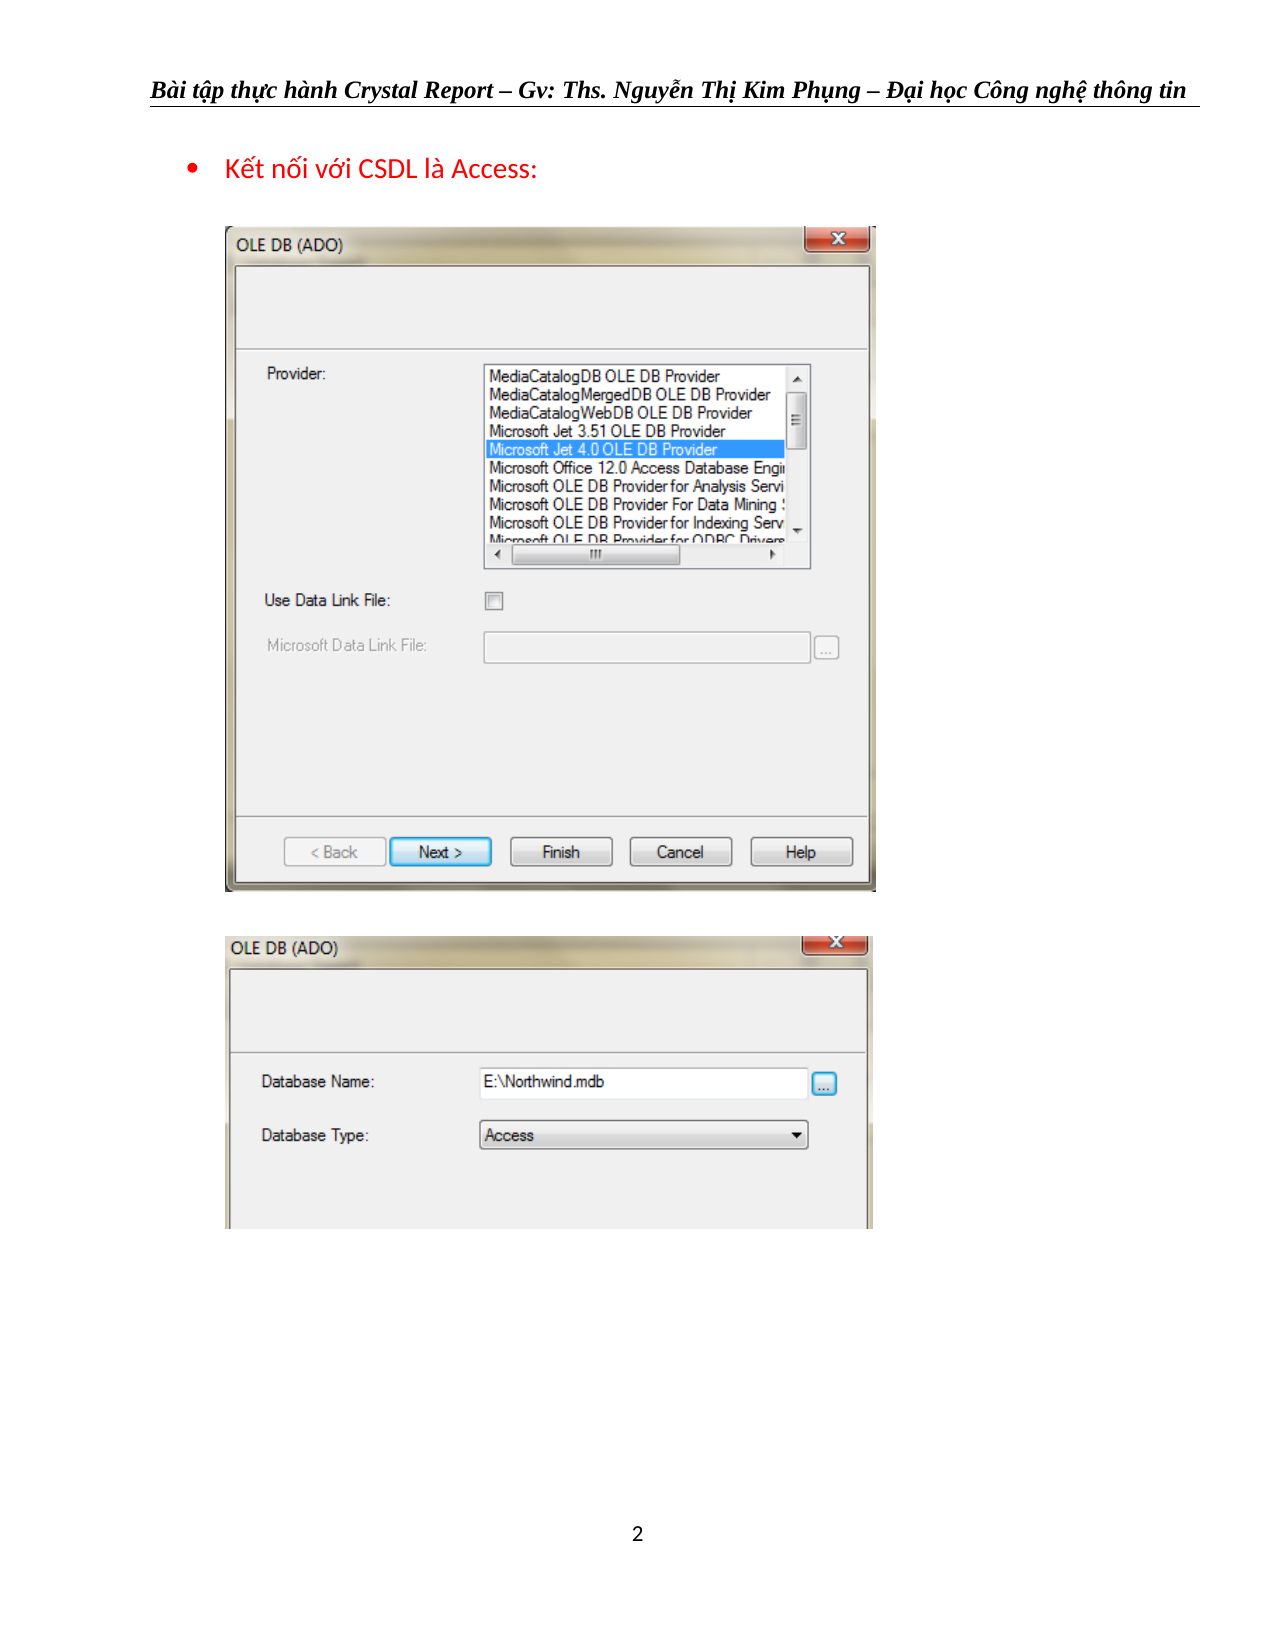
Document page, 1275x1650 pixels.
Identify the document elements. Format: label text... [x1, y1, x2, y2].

picture [225, 226, 876, 892]
picture [225, 936, 873, 1229]
list Kết nối với CSDL là Access: [187, 150, 1125, 186]
